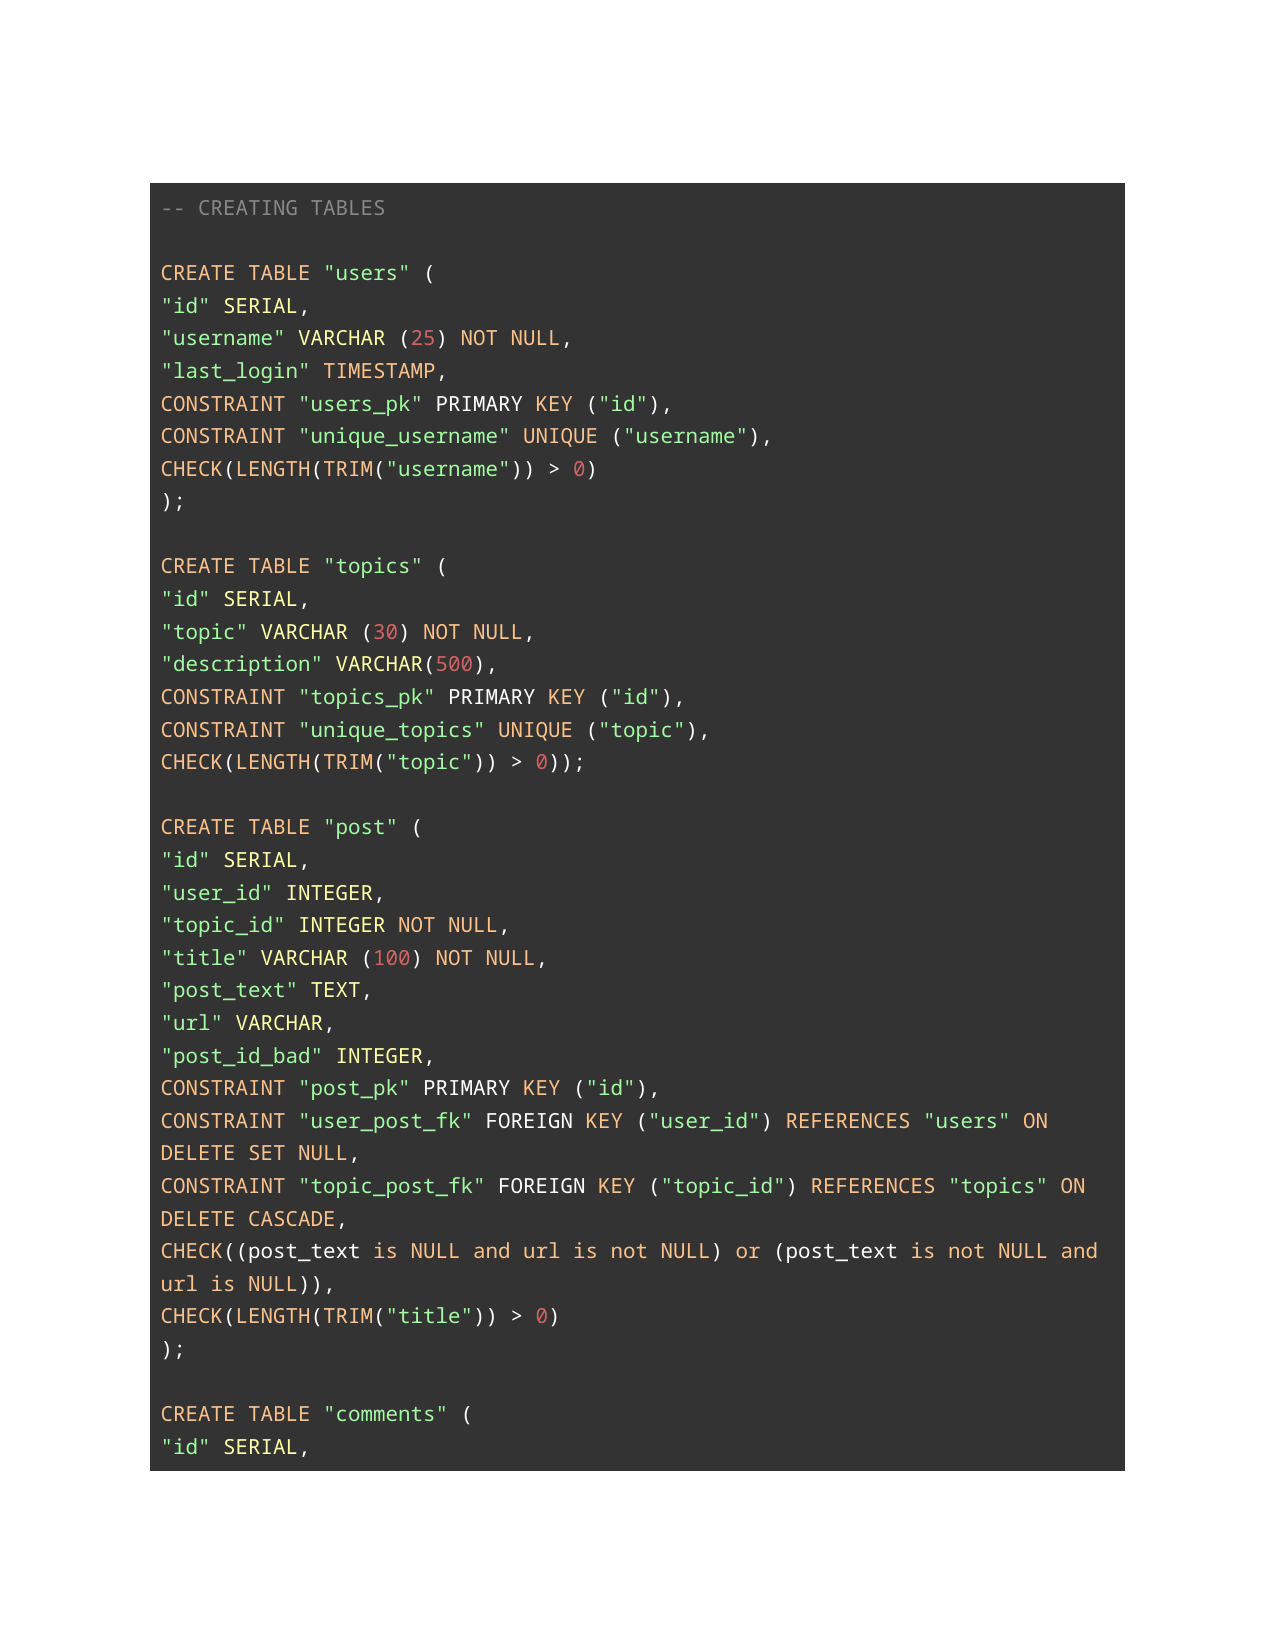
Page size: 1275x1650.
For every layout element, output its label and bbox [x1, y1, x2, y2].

table_header [150, 183, 1125, 1471]
